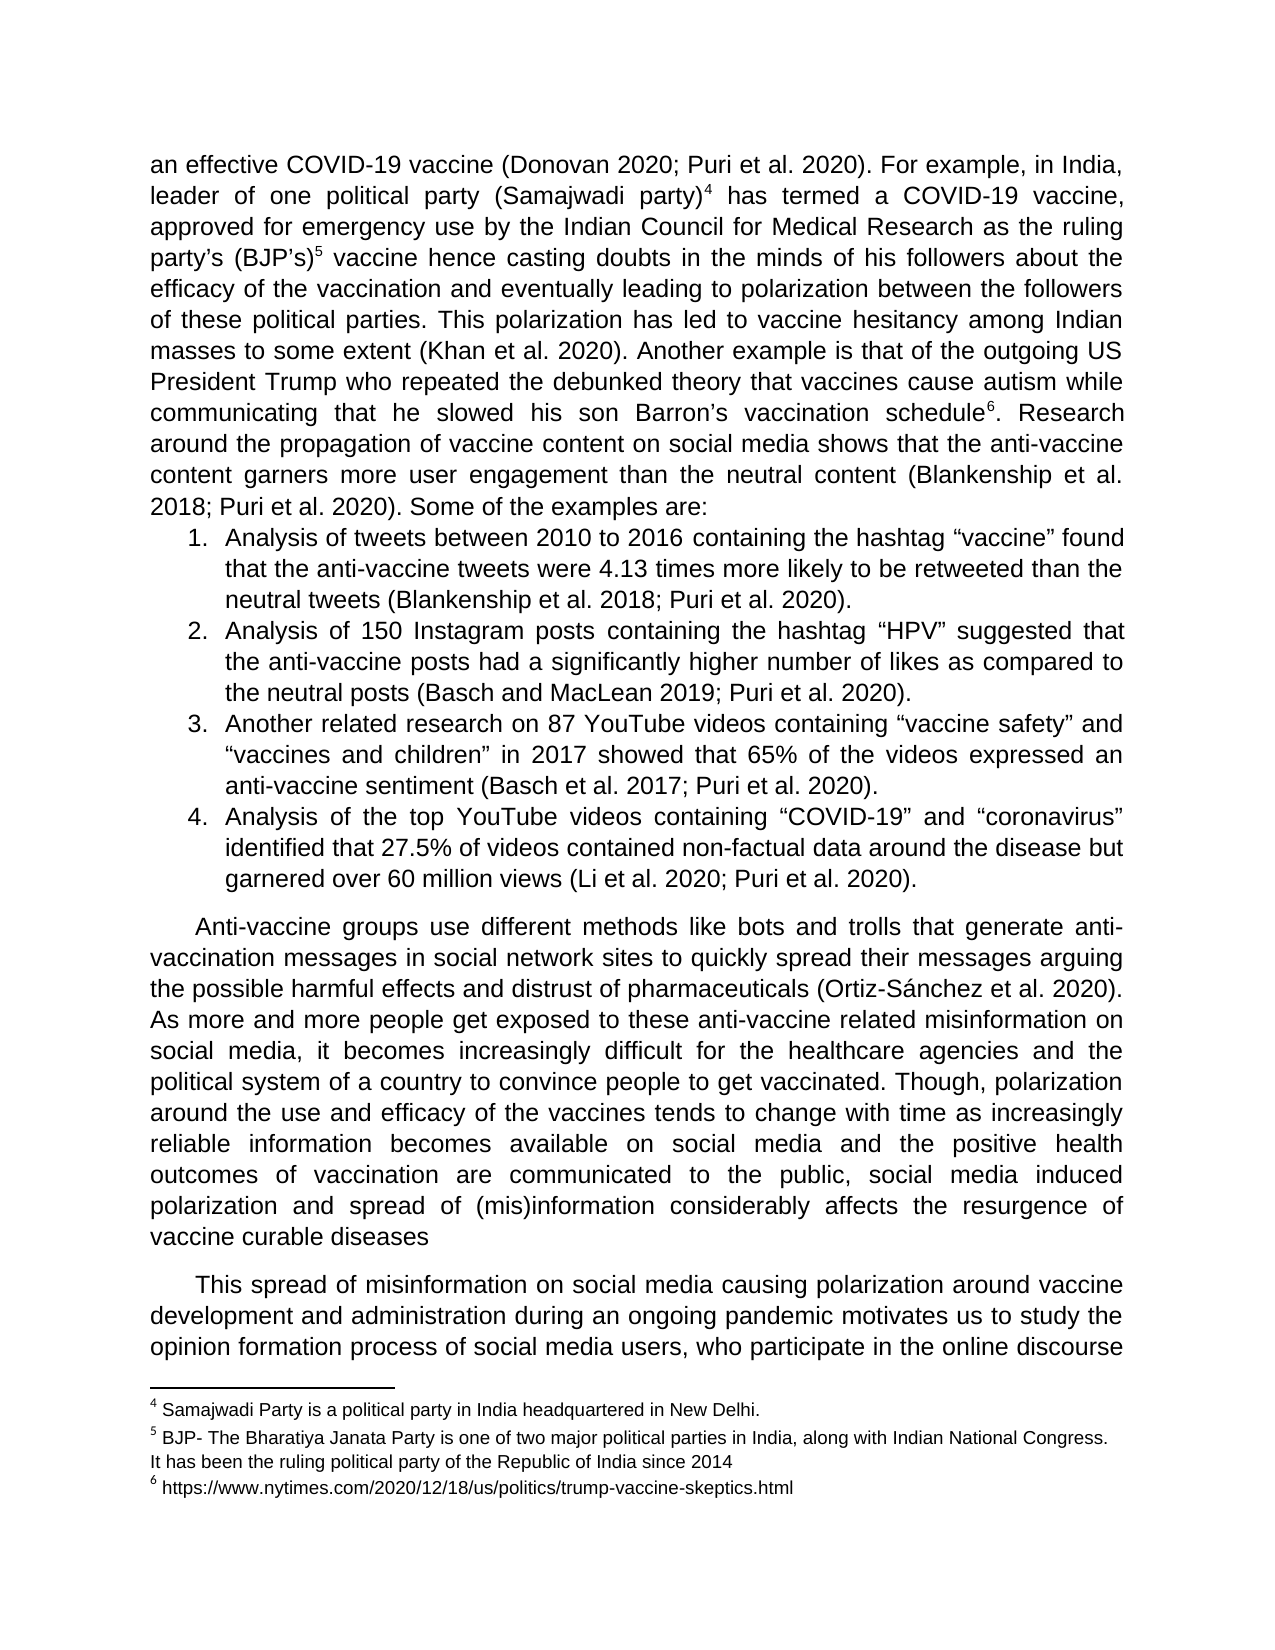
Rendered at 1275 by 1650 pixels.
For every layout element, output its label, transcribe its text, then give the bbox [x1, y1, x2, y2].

list Analysis of the top YouTube videos containing “COVID-19” and “coronavirus” identified that 27.5% of videos contained non-factual data around the disease but garnered over 60 million views (Li et al. 2020; Puri et al. 2020). [187, 802, 1125, 893]
list Analysis of tweets between 2010 to 2016 containing the hashtag “vaccine” found that the anti-vaccine tweets were 4.13 times more likely to be retweeted than the neutral tweets (Blankenship et al. 2018; Puri et al. 2020). [187, 522, 1125, 613]
list Analysis of 150 Instagram posts containing the hashtag “HPV” suggested that the anti-vaccine posts had a significantly higher number of likes as compared to the neutral posts (Basch and MacLean 2019; Puri et al. 2020). [187, 616, 1125, 706]
list Another related research on 87 YouTube videos containing “vaccine safety” and “vaccines and children” in 2017 showed that 65% of the videos expressed an anti-vaccine sentiment (Basch et al. 2017; Puri et al. 2020). [187, 709, 1125, 799]
text Anti-vaccine groups use different methods like bots and trolls that generate anti-vaccination messages in social network sites to quickly spread their messages arguing the possible harmful effects and distrust of pharmaceuticals (Ortiz-Sánchez et al. 2020). As more and more people get exposed to these anti-vaccine related misinformation on social media, it becomes increasingly difficult for the healthcare agencies and the political system of a country to convince people to get vaccinated. Though, polarization around the use and efficacy of the vaccines tends to change with time as increasingly reliable information becomes available on social media and the positive health outcomes of vaccination are communicated to the public, social media induced polarization and spread of (mis)information considerably affects the resurgence of vaccine curable diseases [150, 912, 1125, 1251]
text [150, 150, 1125, 520]
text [150, 1270, 1125, 1361]
